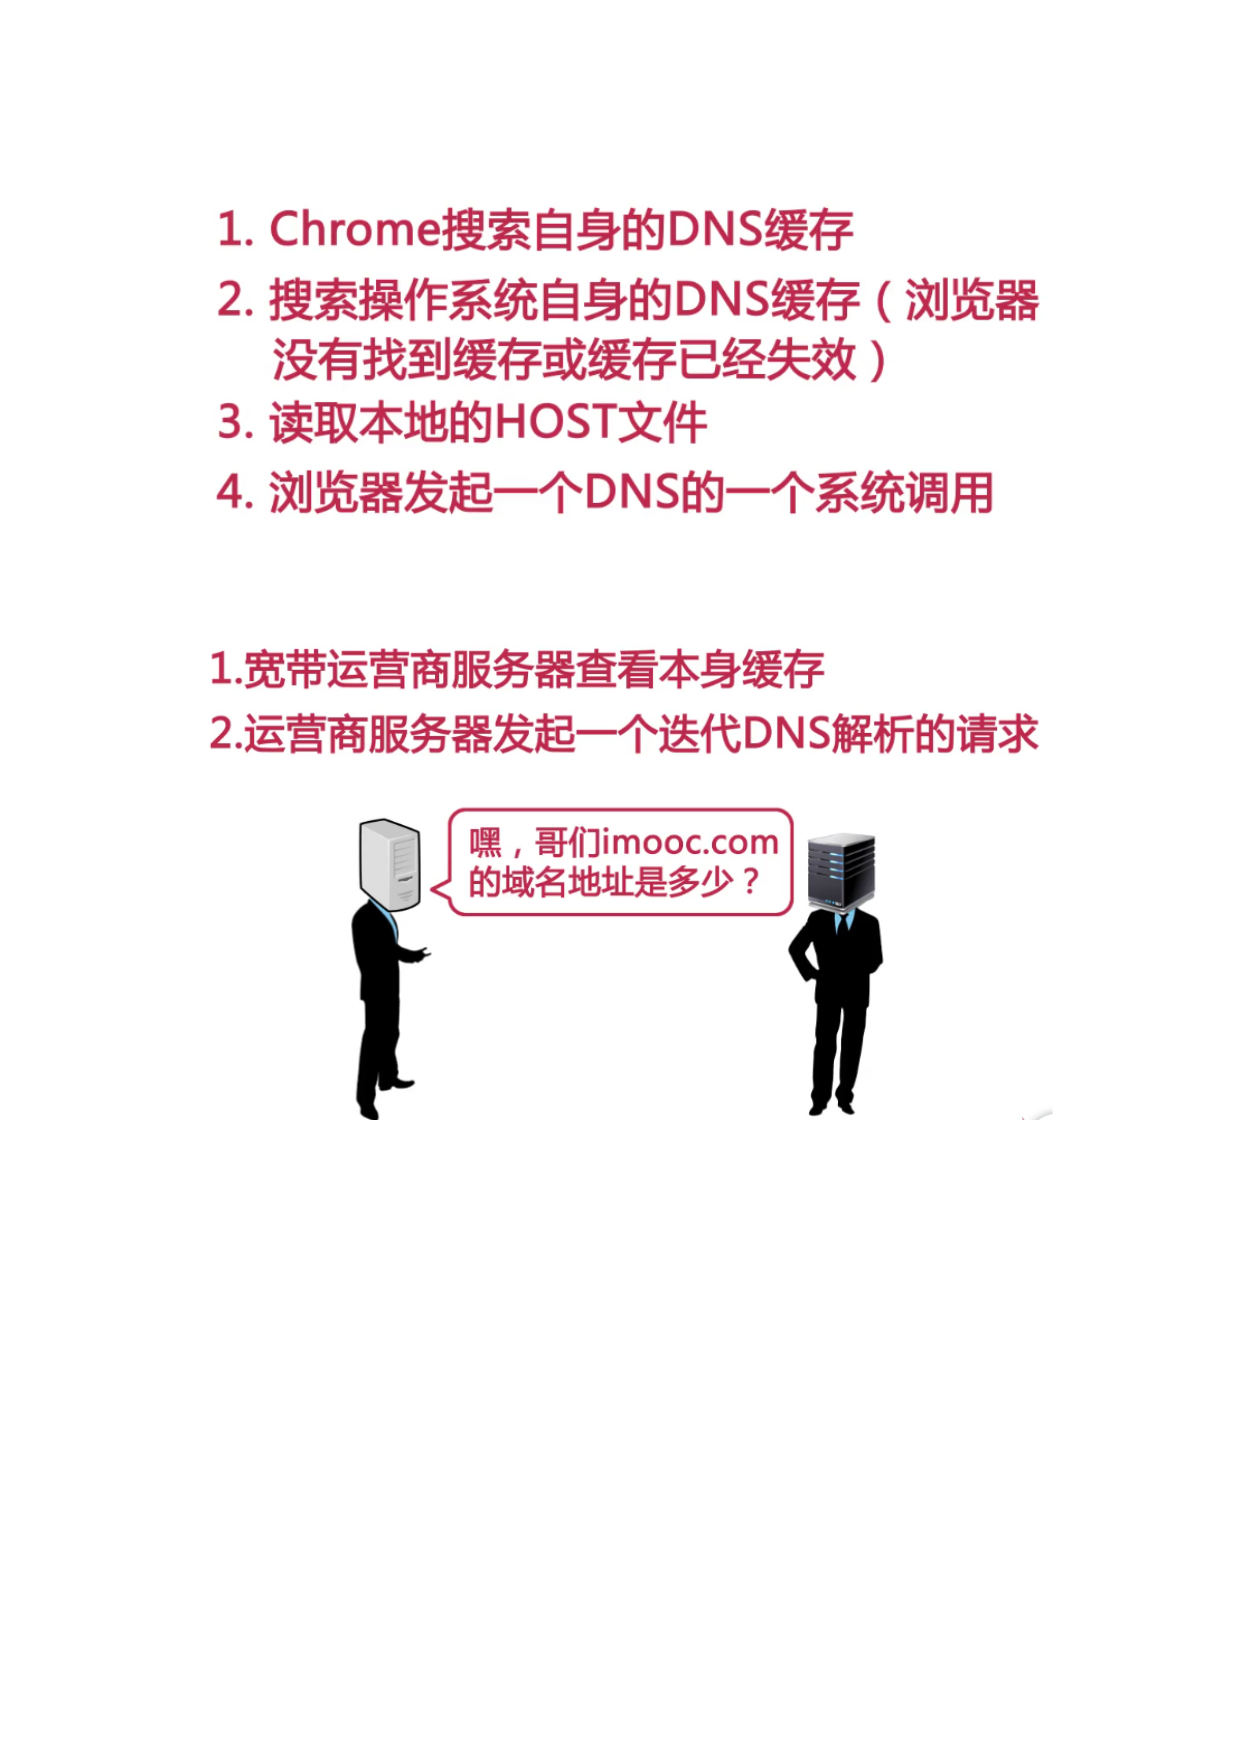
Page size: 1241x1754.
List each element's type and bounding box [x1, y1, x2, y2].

picture [187, 617, 1053, 1120]
picture [187, 162, 1053, 586]
